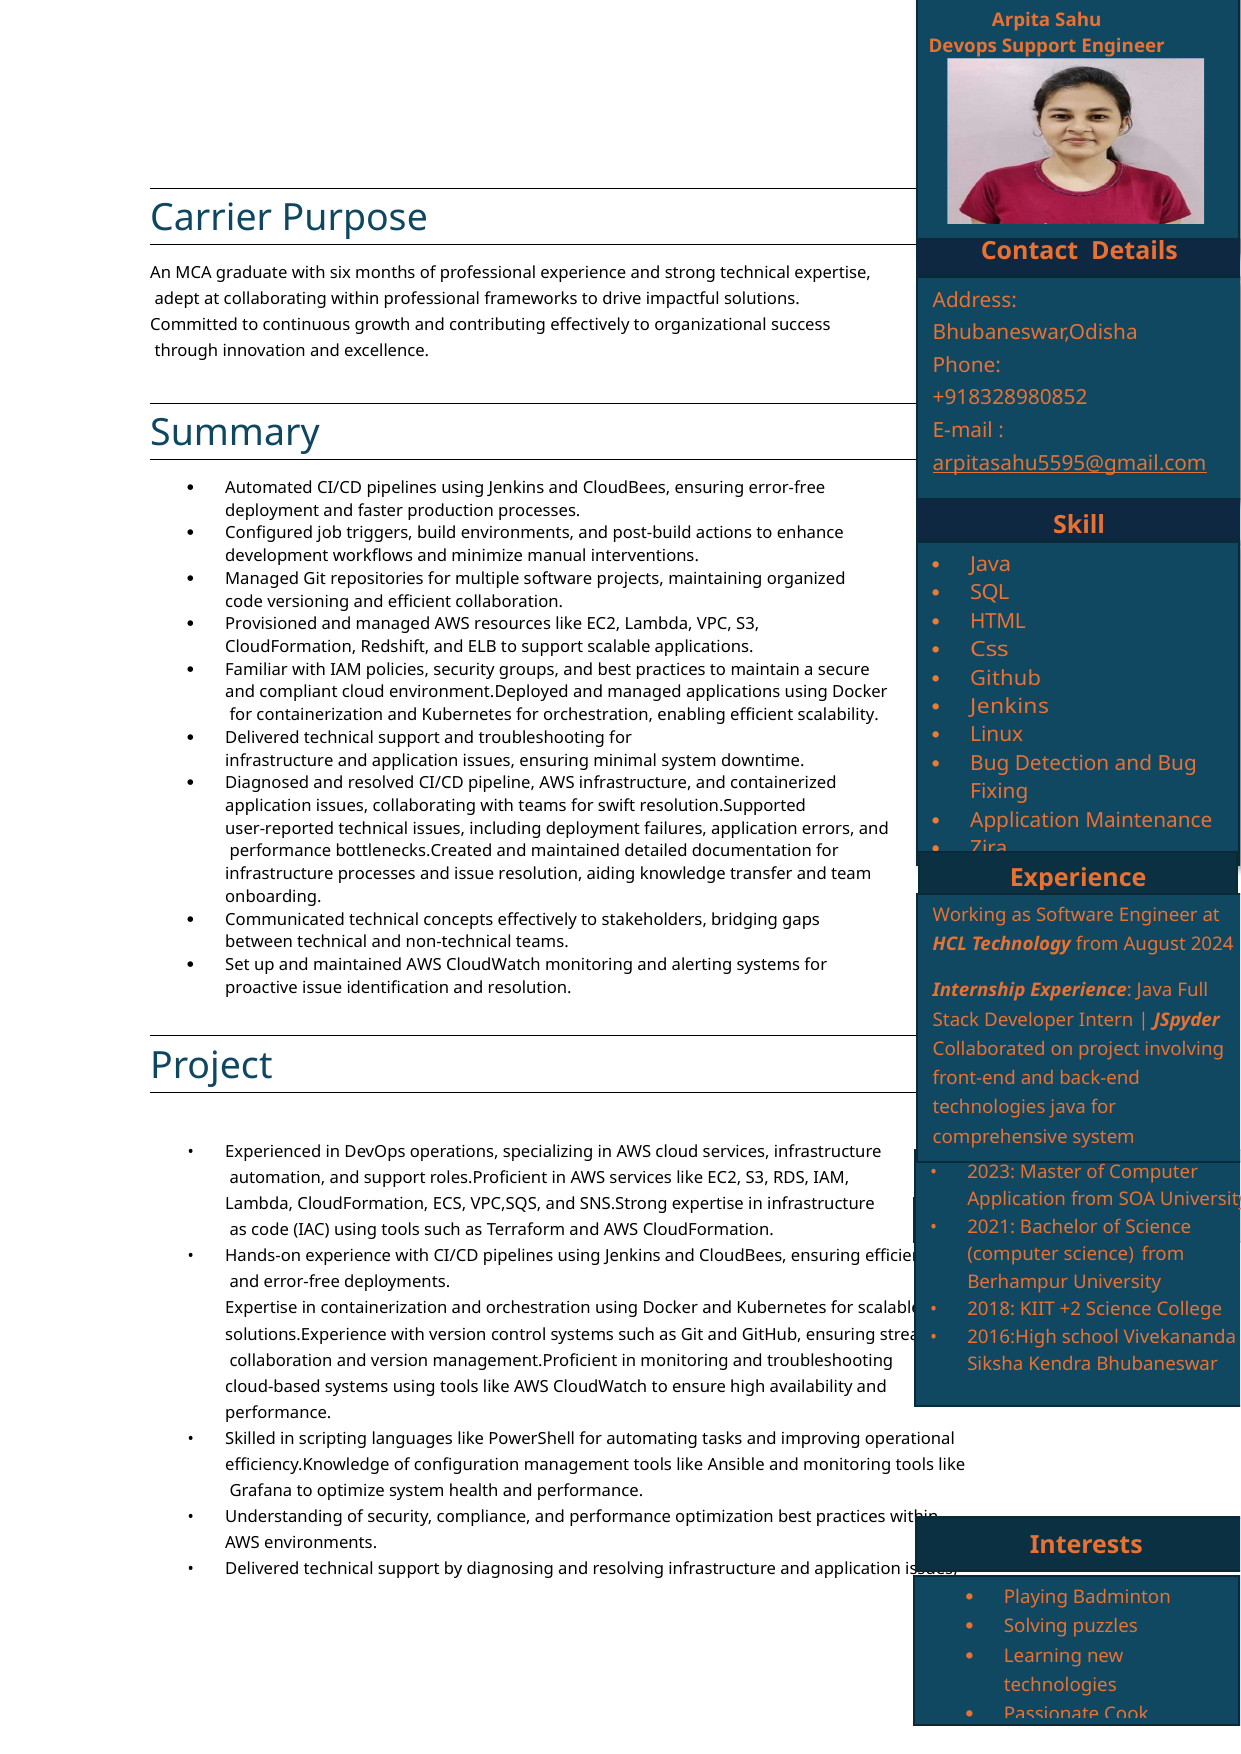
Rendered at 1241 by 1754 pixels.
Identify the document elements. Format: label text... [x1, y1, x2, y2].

text performance bottlenecks.Created and maintained detailed documentation for [225, 839, 915, 862]
list Managed Git repositories for multiple software projects, maintaining organized [187, 566, 915, 589]
list Understanding of security, compliance, and performance optimization best practices within [187, 1504, 1090, 1527]
text code versioning and efficient collaboration. [225, 589, 915, 612]
list Communicated technical concepts effectively to stakeholders, bridging gaps [187, 907, 916, 930]
list Expertise in containerization and orchestration using Docker and Kubernetes for scalable [225, 1296, 914, 1319]
list efficiency.Knowledge of configuration management tools like Ansible and monitoring tools like [225, 1452, 1090, 1475]
text proactive issue identification and resolution. [225, 975, 916, 998]
list Set up and maintained AWS CloudWatch monitoring and alerting systems for [187, 952, 916, 975]
text user-reported technical issues, including deployment failures, application errors, and [225, 816, 915, 839]
list Familiar with IAM policies, security groups, and best practices to maintain a secure [187, 657, 915, 680]
text development workflows and minimize manual interventions. [225, 544, 916, 566]
text between technical and non-technical teams. [225, 930, 916, 952]
list performance. [225, 1400, 1090, 1423]
text onboarding. [225, 884, 918, 907]
text through innovation and excellence. [150, 339, 915, 362]
list Hands-on experience with CI/CD pipelines using Jenkins and CloudBees, ensuring efficient [187, 1244, 914, 1267]
text application issues, collaborating with teams for swift resolution.Supported [225, 793, 915, 816]
subtitle Carrier Purpose [150, 189, 915, 244]
list collaboration and version management.Proficient in monitoring and troubleshooting [225, 1348, 914, 1371]
list as code (IAC) using tools such as Terraform and AWS CloudFormation. [225, 1218, 913, 1241]
list Provisioned and managed AWS resources like EC2, Lambda, VPC, S3, [187, 612, 915, 634]
list solutions.Experience with version control systems such as Git and GitHub, ensuring streamlined [225, 1322, 914, 1345]
text adept at collaborating within professional frameworks to drive impactful solutions. [150, 287, 915, 309]
list automation, and support roles.Proficient in AWS services like EC2, S3, RDS, IAM, [225, 1166, 914, 1189]
text deployment and faster production processes. [225, 498, 916, 521]
list Configured job triggers, build environments, and post-build actions to enhance [187, 521, 916, 544]
text for containerization and Kubernetes for orchestration, enabling efficient scalability. [225, 703, 915, 725]
list Grafana to optimize system health and performance. [225, 1478, 1090, 1501]
list Lambda, CloudFormation, ECS, VPC,SQS, and SNS.Strong expertise in infrastructure [225, 1192, 914, 1215]
list Diagnosed and resolved CI/CD pipeline, AWS infrastructure, and containerized [187, 771, 915, 793]
text infrastructure processes and issue resolution, aiding knowledge transfer and team [225, 862, 918, 884]
text and compliant cloud environment.Deployed and managed applications using Docker [225, 680, 915, 703]
list Automated CI/CD pipelines using Jenkins and CloudBees, ensuring error-free [187, 476, 915, 498]
subtitle Summary [150, 404, 915, 459]
text An MCA graduate with six months of professional experience and strong technical expertise, [150, 261, 916, 283]
text Committed to continuous growth and contributing effectively to organizational success [150, 313, 915, 336]
list Skilled in scripting languages like PowerShell for automating tasks and improving operational [187, 1426, 1090, 1449]
list Experienced in DevOps operations, specializing in AWS cloud services, infrastructure [187, 1140, 916, 1163]
list Delivered technical support and troubleshooting for [187, 725, 915, 748]
picture [947, 58, 1205, 224]
text CloudFormation, Redshift, and ELB to support scalable applications. [225, 634, 915, 657]
subtitle Project [150, 1036, 916, 1092]
list AWS environments. [225, 1531, 915, 1553]
list cloud-based systems using tools like AWS CloudWatch to ensure high availability and [225, 1374, 914, 1397]
list and error-free deployments. [225, 1270, 914, 1293]
list Delivered technical support by diagnosing and resolving infrastructure and application issues, [187, 1557, 954, 1579]
text infrastructure and application issues, ensuring minimal system downtime. [225, 748, 915, 771]
